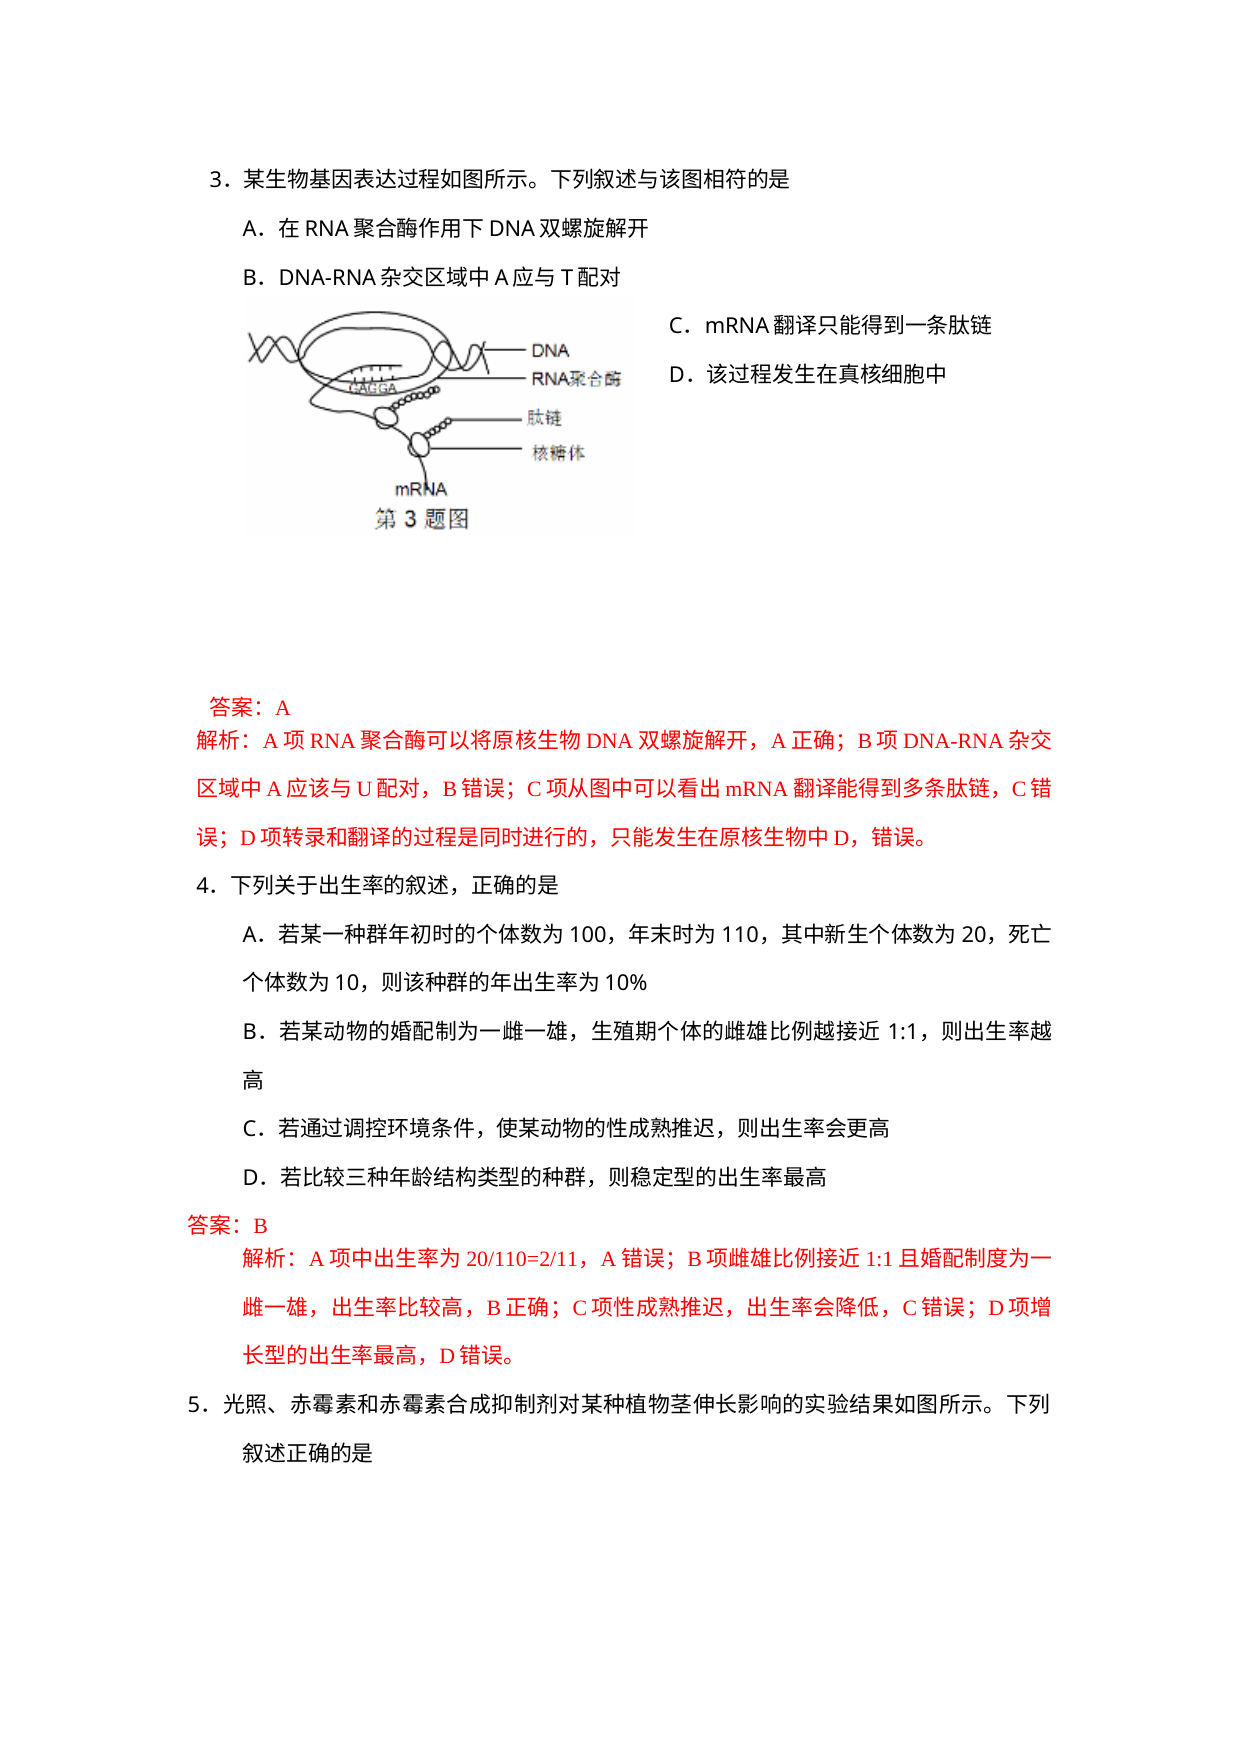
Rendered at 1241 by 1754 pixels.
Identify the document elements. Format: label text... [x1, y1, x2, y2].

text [187, 1386, 1053, 1468]
text 答案：B [187, 1208, 1053, 1241]
picture [243, 296, 650, 547]
text 答案：A [187, 690, 1053, 722]
text 解析：A项RNA聚合酶可以将原核生物DNA双螺旋解开，A正确；B项DNA-RNA杂交区域中A应该与U配对，B错误；C项从图中可以看出mRNA翻译能得到多条肽链，C错误；D项转录和翻译的过程是同时进行的，只能发生在原核生物中D，错误。 [196, 722, 1053, 852]
text 解析：A项中出生率为20/110=2/11，A错误；B项雌雄比例接近1:1且婚配制度为一雌一雄，出生率比较高，B正确；C项性成熟推迟，出生率会降低，C错误；D项增长型的出生率最高，D错误。 [242, 1241, 1053, 1371]
text 4．下列关于出生率的叙述，正确的是 [196, 868, 1053, 901]
text A．若某一种群年初时的个体数为100，年末时为110，其中新生个体数为20，死亡个体数为10，则该种群的年出生率为10% [242, 916, 1053, 998]
text 3．某生物基因表达过程如图所示。下列叙述与该图相符的是 A．在RNA聚合酶作用下DNA双螺旋解开 B．DNA-RNA杂交区域中A应与T配对 C．mRNA翻译只能得到一条肽链 D．该过程发生在真核细胞中 [209, 162, 1053, 389]
text B．若某动物的婚配制为一雌一雄，生殖期个体的雌雄比例越接近1:1，则出生率越高 C．若通过调控环境条件，使某动物的性成熟推迟，则出生率会更高 D．若比较三种年龄结构类型的种群，则稳定型的出生率最高 [242, 1013, 1053, 1192]
